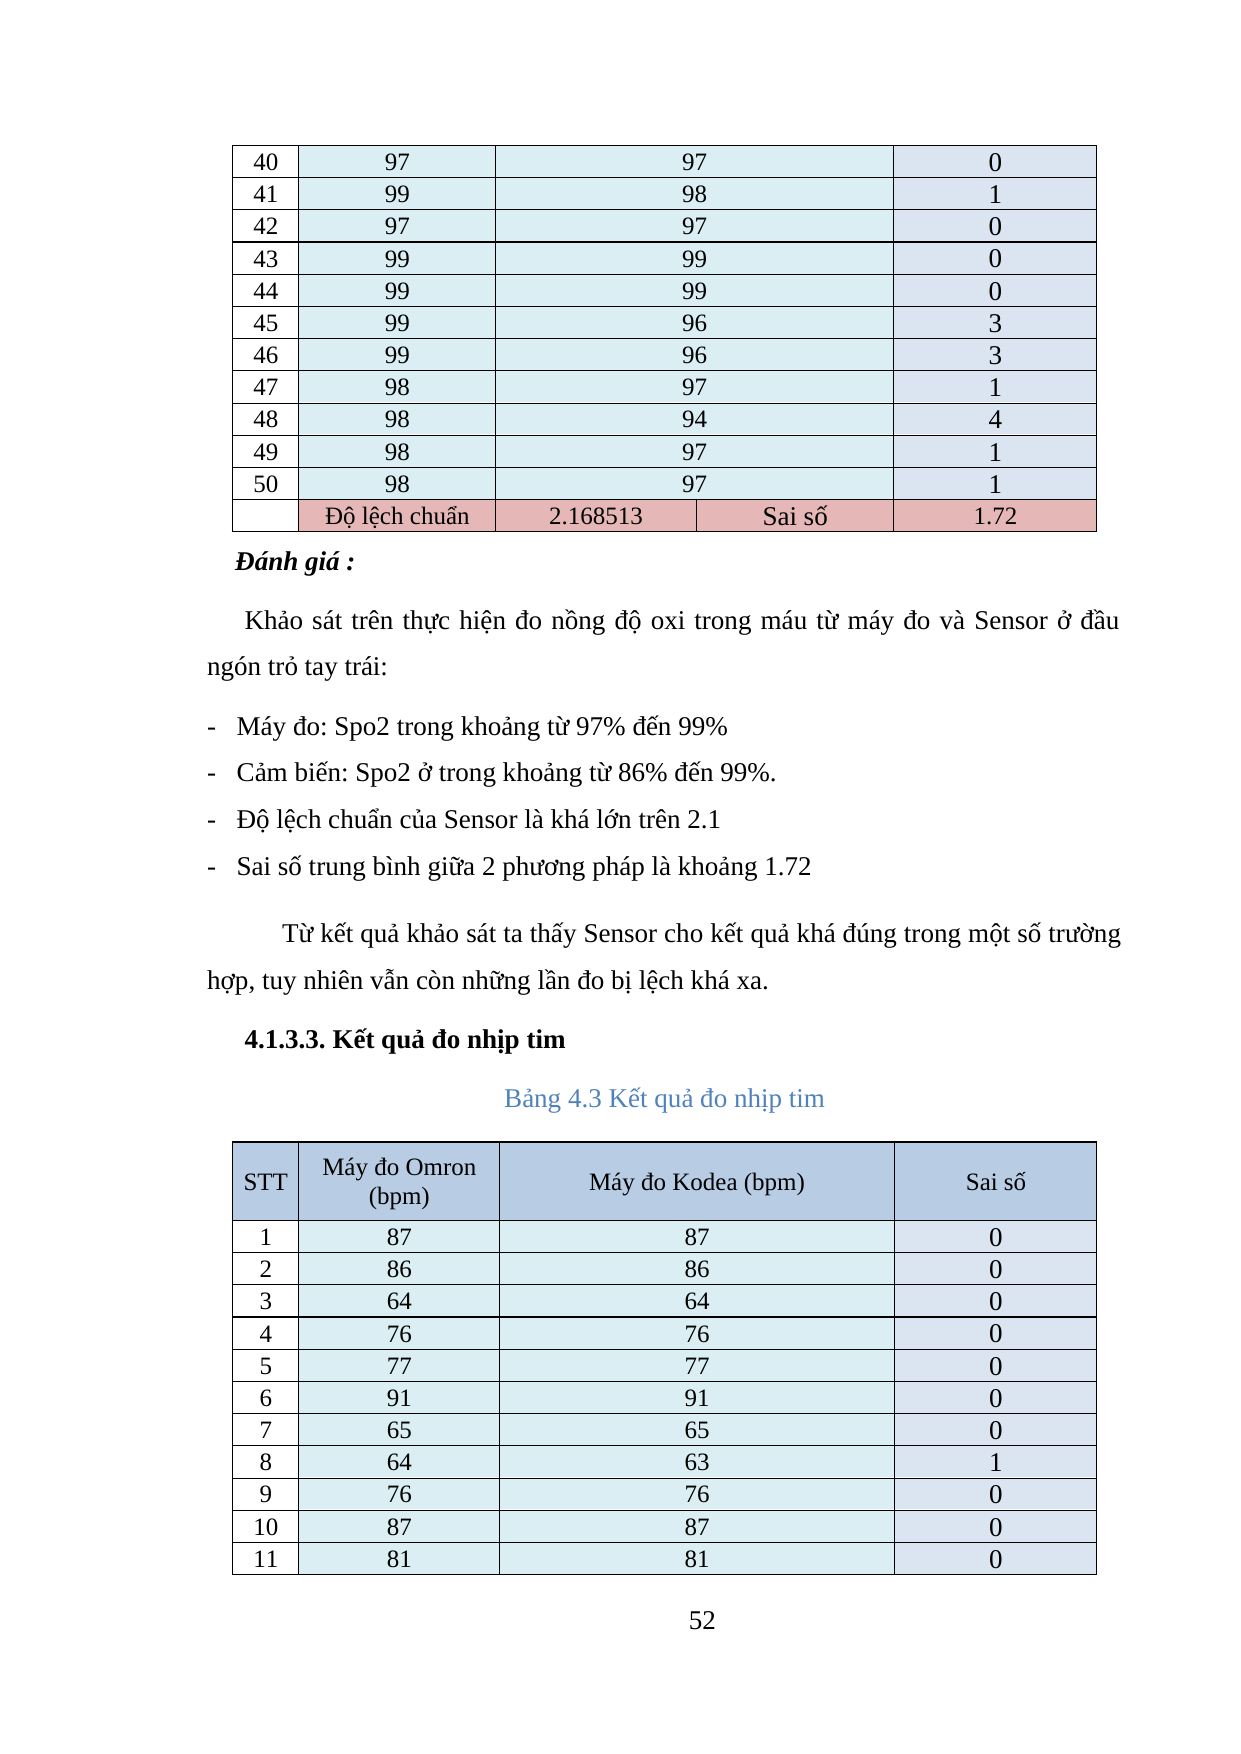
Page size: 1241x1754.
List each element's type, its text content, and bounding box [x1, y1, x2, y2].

table_cell 98 [299, 468, 495, 499]
table_cell 97 [496, 371, 893, 402]
subtitle Kết quả đo nhịp tim [244, 1023, 1122, 1054]
table_cell 76 [299, 1318, 499, 1349]
table_cell 1.72 [894, 500, 1096, 531]
table_cell 65 [299, 1414, 499, 1445]
table_cell 3 [894, 307, 1096, 338]
table_cell 81 [500, 1543, 894, 1574]
table_cell 96 [496, 307, 893, 338]
table_cell 42 [233, 210, 298, 241]
table_cell 63 [500, 1446, 894, 1477]
table_cell 6 [233, 1382, 298, 1413]
table_cell 44 [233, 275, 298, 306]
table_cell 98 [299, 371, 495, 402]
table_cell 1 [894, 178, 1096, 209]
table_cell 64 [299, 1446, 499, 1477]
table_cell 41 [233, 178, 298, 209]
table_cell 0 [895, 1511, 1096, 1542]
table_cell 64 [500, 1285, 894, 1316]
text Từ kết quả khảo sát ta thấy Sensor cho kết quả khá đúng trong một số trường hợp, tuy nhiên vẫn còn những lần đo bị lệch khá xa. [207, 917, 1122, 995]
table_cell 0 [895, 1414, 1096, 1445]
table_cell 45 [233, 307, 298, 338]
table_cell 0 [895, 1350, 1096, 1381]
table_cell 2.168513 [496, 500, 696, 531]
table_cell 99 [496, 275, 893, 306]
table_cell 77 [299, 1350, 499, 1381]
table_cell 1 [233, 1221, 298, 1252]
table_cell 8 [233, 1446, 298, 1477]
table_cell 11 [233, 1543, 298, 1574]
table_cell 97 [299, 210, 495, 241]
list Cảm biến: Spo2 ở trong khoảng từ 86% đến 99%. [207, 756, 1122, 787]
table_cell 3 [233, 1285, 298, 1316]
table_cell 4 [233, 1318, 298, 1349]
table_cell 81 [299, 1543, 499, 1574]
table_cell 64 [299, 1285, 499, 1316]
table_cell 91 [299, 1382, 499, 1413]
table_header Máy đo Kodea (bpm) [500, 1143, 894, 1220]
table_cell 76 [299, 1479, 499, 1509]
table_cell 3 [894, 339, 1096, 370]
table_cell 99 [299, 178, 495, 209]
table_cell 96 [496, 339, 893, 370]
table_cell 0 [895, 1382, 1096, 1413]
table_cell 49 [233, 436, 298, 467]
text Khảo sát trên thực hiện đo nồng độ oxi trong máu từ máy đo và Sensor ở đầu ngón trỏ tay trái: [207, 604, 1122, 682]
table_cell 76 [500, 1318, 894, 1349]
table_cell 10 [233, 1511, 298, 1542]
table_cell 46 [233, 339, 298, 370]
table_cell 87 [299, 1221, 499, 1252]
table_cell 87 [500, 1221, 894, 1252]
table_cell 87 [500, 1511, 894, 1542]
table_cell 98 [299, 404, 495, 434]
subtitle Đánh giá : [207, 545, 1122, 576]
table_cell 1 [894, 436, 1096, 467]
table_cell 7 [233, 1414, 298, 1445]
table_cell 98 [299, 436, 495, 467]
table_cell 0 [895, 1253, 1096, 1284]
table_cell 43 [233, 243, 298, 274]
table_cell 1 [894, 468, 1096, 499]
table_header Sai số [895, 1143, 1096, 1220]
table_cell 4 [894, 404, 1096, 434]
table_cell 0 [895, 1543, 1096, 1574]
table_cell 0 [894, 275, 1096, 306]
table_cell 65 [500, 1414, 894, 1445]
list Độ lệch chuẩn của Sensor là khá lớn trên 2.1 [207, 803, 1122, 834]
table_cell 97 [496, 436, 893, 467]
table_cell 0 [895, 1285, 1096, 1316]
table_cell 5 [233, 1350, 298, 1381]
table_cell 1 [895, 1446, 1096, 1477]
table_cell 0 [895, 1318, 1096, 1349]
table_cell 47 [233, 371, 298, 402]
table_cell Sai số [697, 500, 893, 531]
table_cell 99 [299, 243, 495, 274]
table_cell 99 [496, 243, 893, 274]
table_cell 50 [233, 468, 298, 499]
table_cell [233, 500, 298, 531]
table_cell 99 [299, 307, 495, 338]
table_cell 97 [299, 146, 495, 177]
table_cell 99 [299, 275, 495, 306]
table_cell 87 [299, 1511, 499, 1542]
table_cell 98 [496, 178, 893, 209]
table_header Máy đo Omron (bpm) [299, 1143, 499, 1220]
table_cell 91 [500, 1382, 894, 1413]
list Sai số trung bình giữa 2 phương pháp là khoảng 1.72 [207, 850, 1122, 881]
table_cell 0 [895, 1479, 1096, 1509]
table_cell 77 [500, 1350, 894, 1381]
table_cell 97 [496, 146, 893, 177]
table_cell 48 [233, 404, 298, 434]
table_cell 97 [496, 468, 893, 499]
table_cell 86 [299, 1253, 499, 1284]
table_cell 2 [233, 1253, 298, 1284]
table_cell Độ lệch chuẩn [299, 500, 495, 531]
table_header STT [233, 1143, 298, 1220]
list Máy đo: Spo2 trong khoảng từ 97% đến 99% [207, 710, 1122, 741]
text Bảng 4.3 Kết quả đo nhịp tim [207, 1082, 1122, 1113]
table_cell 0 [894, 210, 1096, 241]
table_cell 0 [894, 243, 1096, 274]
table_cell 94 [496, 404, 893, 434]
table_cell 0 [894, 146, 1096, 177]
table_cell 0 [895, 1221, 1096, 1252]
table_cell 86 [500, 1253, 894, 1284]
table_cell 1 [894, 371, 1096, 402]
table_cell 76 [500, 1479, 894, 1509]
table_cell 97 [496, 210, 893, 241]
table_cell 99 [299, 339, 495, 370]
table_cell 40 [233, 146, 298, 177]
table_cell 9 [233, 1479, 298, 1509]
